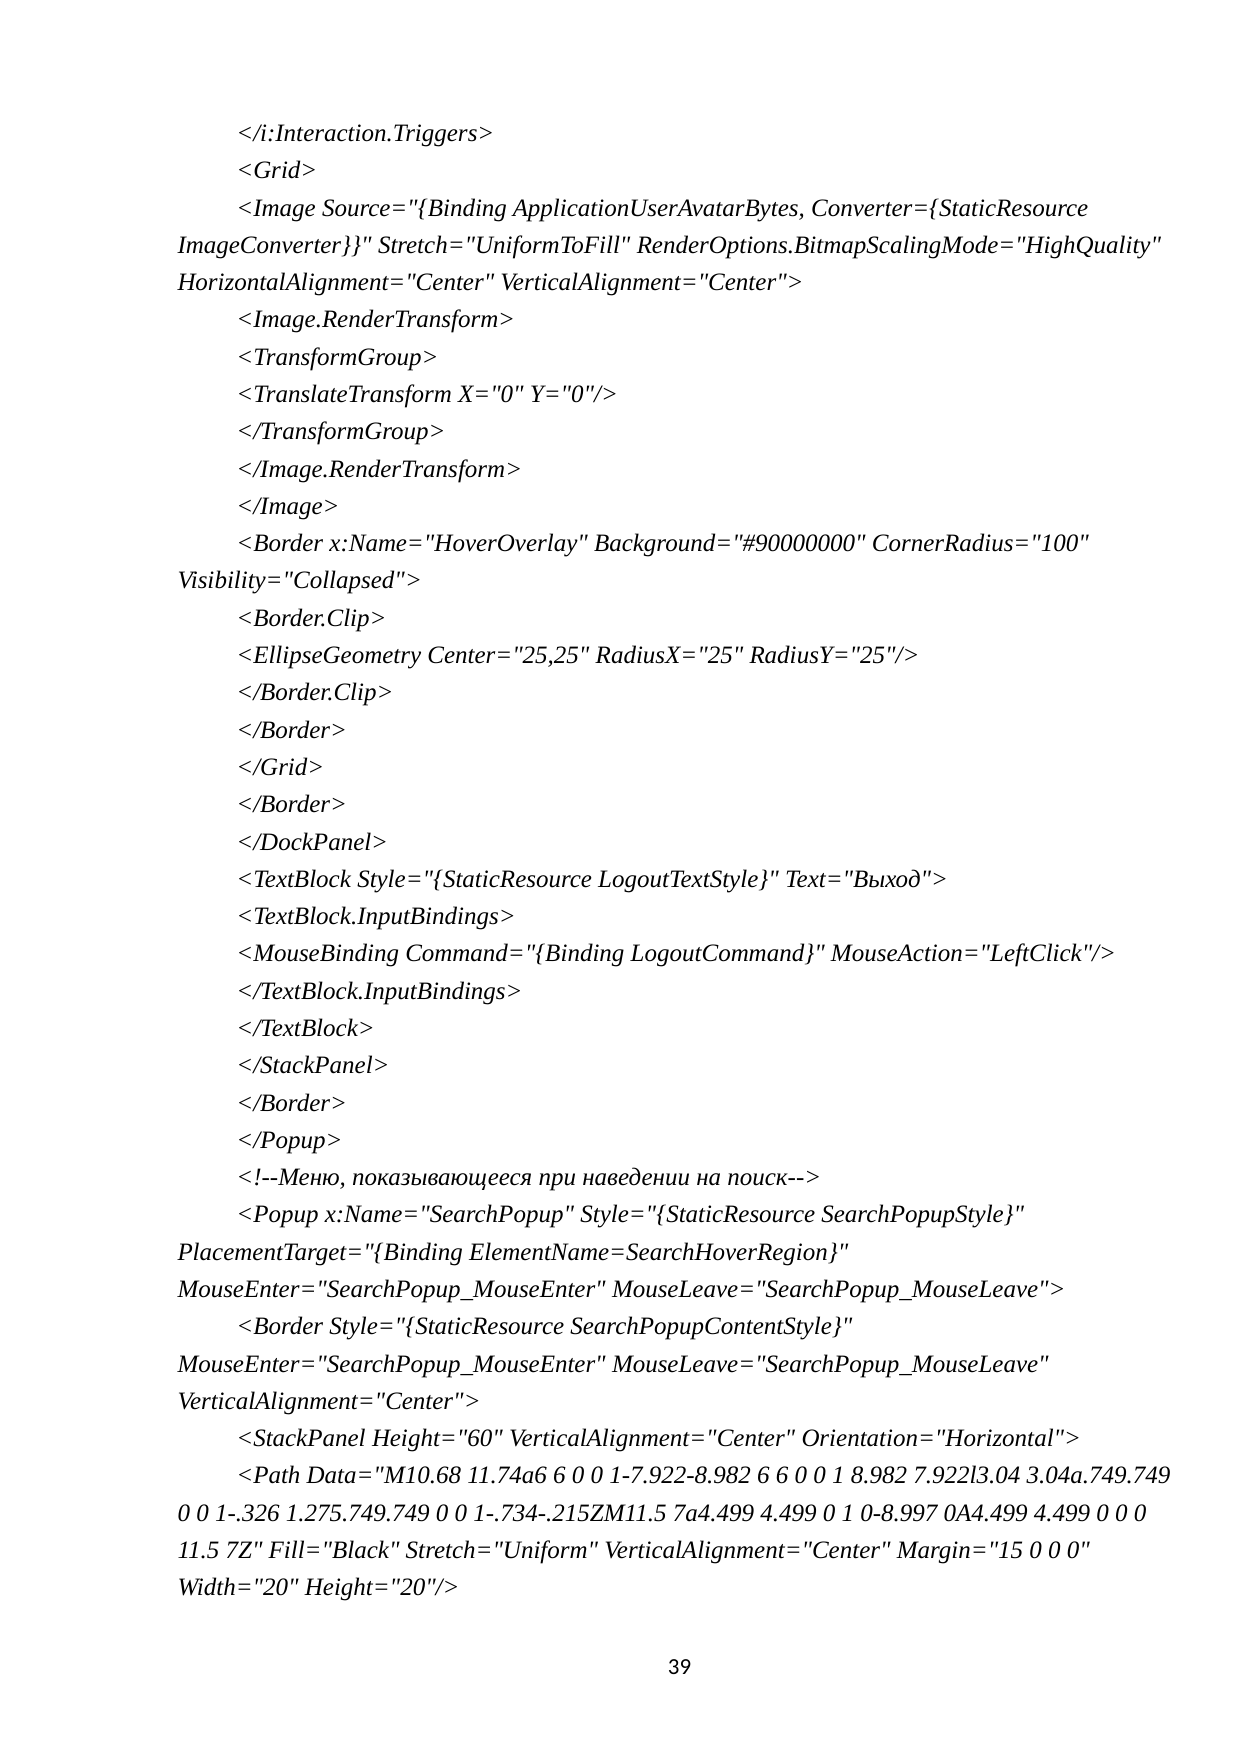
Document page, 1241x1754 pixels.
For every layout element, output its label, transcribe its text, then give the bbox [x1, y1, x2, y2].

text </Grid> [177, 752, 1181, 781]
text </StackPanel> [177, 1050, 1181, 1079]
text <!--Меню, показывающееся при наведении на поиск--> [177, 1162, 1181, 1191]
text <EllipseGeometry Center="25,25" RadiusX="25" RadiusY="25"/> [177, 640, 1181, 669]
text </Popup> [177, 1125, 1181, 1154]
text <Border x:Name="HoverOverlay" Background="#90000000" CornerRadius="100" Visibility="Collapsed"> [177, 528, 1181, 594]
text </Border> [177, 1088, 1181, 1116]
text </Border.Clip> [177, 677, 1181, 706]
text </DockPanel> [177, 827, 1181, 855]
text </TextBlock> [177, 1013, 1181, 1042]
text <Path Data="M10.68 11.74a6 6 0 0 1-7.922-8.982 6 6 0 0 1 8.982 7.922l3.04 3.04a.749.749 0 0 1-.326 1.275.749.749 0 0 1-.734-.215ZM11.5 7a4.499 4.499 0 1 0-8.997 0A4.499 4.499 0 0 0 11.5 7Z" Fill="Black" Stretch="Uniform" VerticalAlignment="Center" Margin="15 0 0 0" Width="20" Height="20"/> [177, 1461, 1181, 1601]
text <TranslateTransform X="0" Y="0"/> [177, 379, 1181, 408]
text <TextBlock Style="{StaticResource LogoutTextStyle}" Text="Выход"> [177, 864, 1181, 893]
text </Image.RenderTransform> [177, 454, 1181, 482]
text </TextBlock.InputBindings> [177, 976, 1181, 1004]
text </Border> [177, 789, 1181, 818]
text </Image> [177, 491, 1181, 520]
text <Image Source="{Binding ApplicationUserAvatarBytes, Converter={StaticResource ImageConverter}}" Stretch="UniformToFill" RenderOptions.BitmapScalingMode="HighQuality" HorizontalAlignment="Center" VerticalAlignment="Center"> [177, 193, 1181, 296]
text </TransformGroup> [177, 416, 1181, 445]
text <MouseBinding Command="{Binding LogoutCommand}" MouseAction="LeftClick"/> [177, 938, 1181, 967]
text </i:Interaction.Triggers> [177, 118, 1181, 147]
text <Popup x:Name="SearchPopup" Style="{StaticResource SearchPopupStyle}" PlacementTarget="{Binding ElementName=SearchHoverRegion}" MouseEnter="SearchPopup_MouseEnter" MouseLeave="SearchPopup_MouseLeave"> [177, 1199, 1181, 1303]
text <Grid> [177, 155, 1181, 184]
text <TransformGroup> [177, 342, 1181, 371]
text <Border Style="{StaticResource SearchPopupContentStyle}" MouseEnter="SearchPopup_MouseEnter" MouseLeave="SearchPopup_MouseLeave" VerticalAlignment="Center"> [177, 1311, 1181, 1415]
text <TextBlock.InputBindings> [177, 901, 1181, 930]
text <Image.RenderTransform> [177, 304, 1181, 333]
text <Border.Clip> [177, 603, 1181, 632]
text <StackPanel Height="60" VerticalAlignment="Center" Orientation="Horizontal"> [177, 1423, 1181, 1452]
text </Border> [177, 715, 1181, 743]
